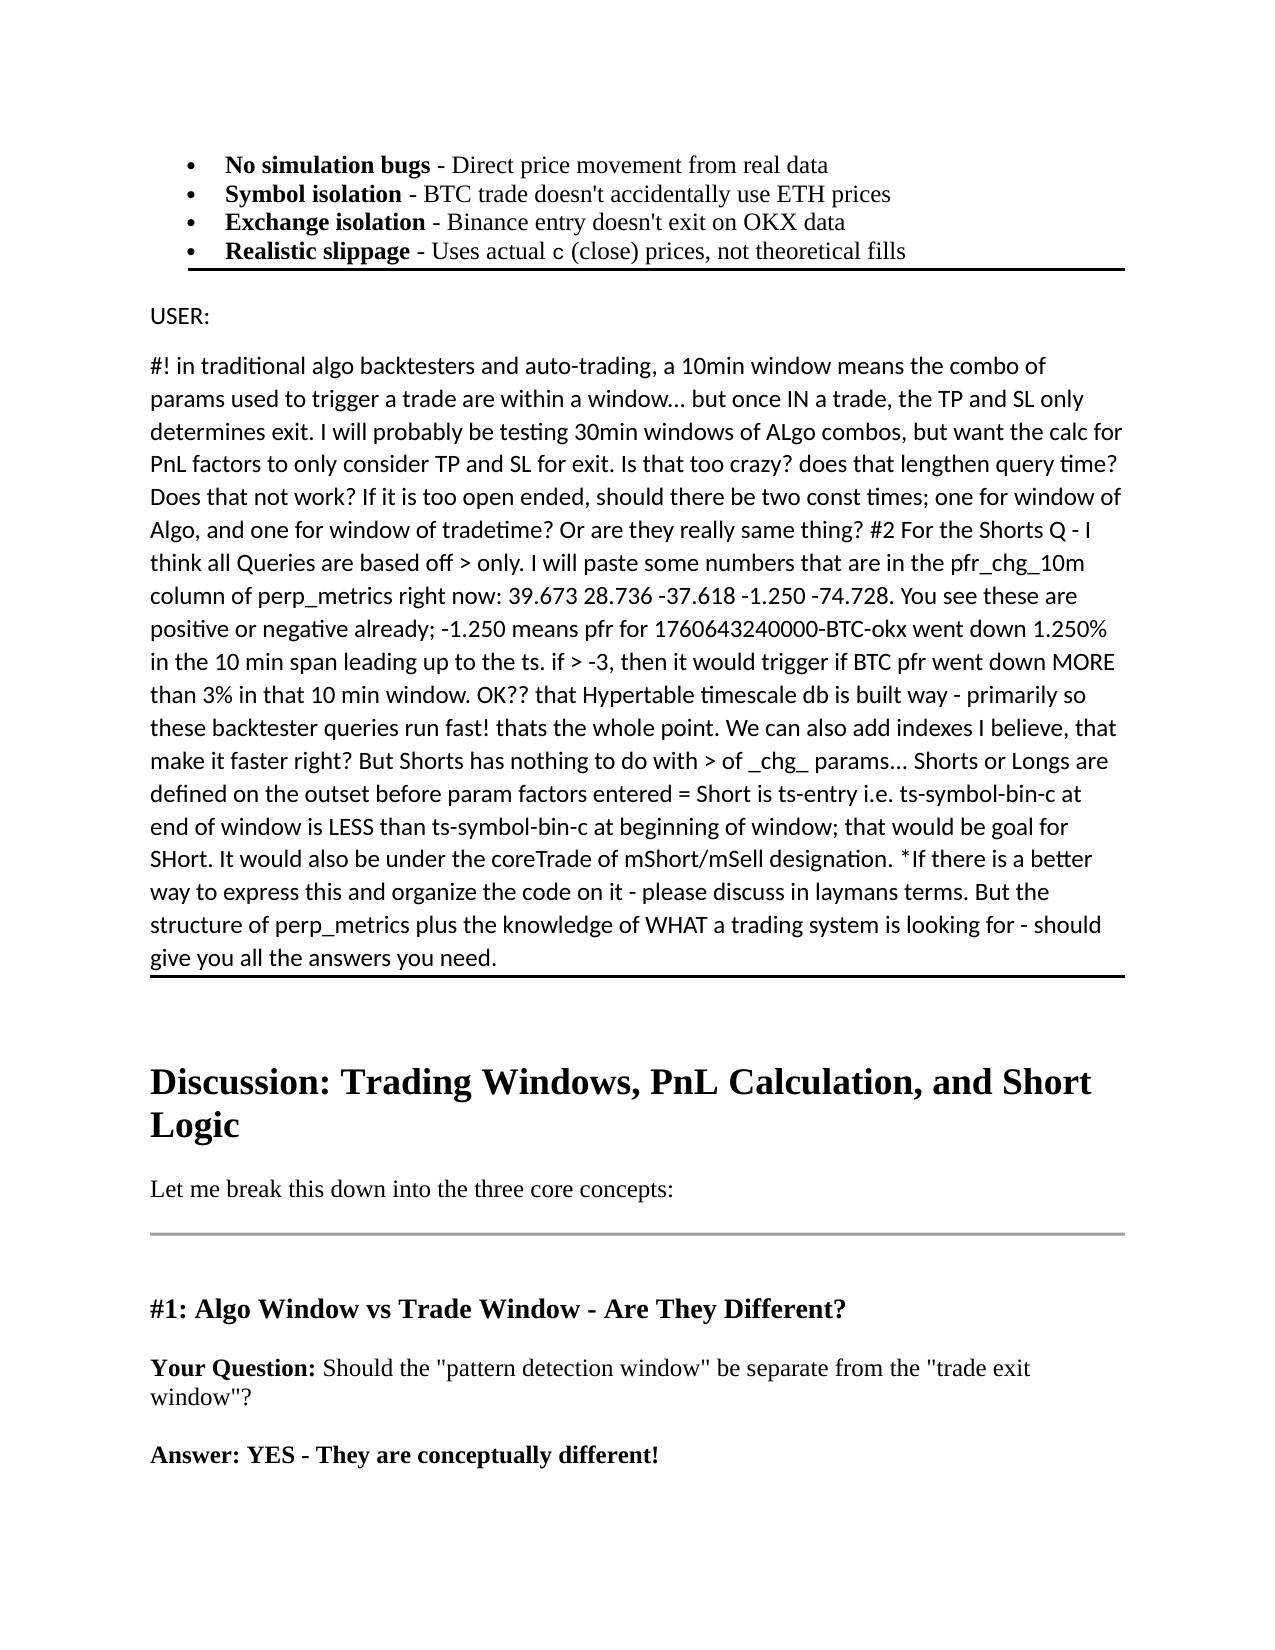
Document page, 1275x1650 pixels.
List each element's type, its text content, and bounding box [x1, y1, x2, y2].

list Exchange isolation - Binance entry doesn't exit on OKX data [187, 207, 1125, 236]
list No simulation bugs - Direct price movement from real data [187, 150, 1125, 179]
list Symbol isolation - BTC trade doesn't accidentally use ETH prices [187, 179, 1125, 207]
text Answer: YES - They are conceptually different! [150, 1440, 1125, 1469]
text Your Question: Should the "pattern detection window" be separate from the "trade exit window"? [150, 1353, 1125, 1411]
subtitle Discussion: Trading Windows, PnL Calculation, and Short Logic [150, 1059, 1125, 1145]
subtitle #1: Algo Window vs Trade Window - Are They Different? [150, 1292, 1125, 1324]
text USER: [150, 300, 1125, 331]
text #! in traditional algo backtesters and auto-trading, a 10min window means the combo of params used to trigger a trade are within a window... but once IN a trade, the TP and SL only determines exit. I will probably be testing 30min windows of ALgo combos, but want the calc for PnL factors to only consider TP and SL for exit. Is that too crazy? does that lengthen query time? Does that not work? If it is too open ended, should there be two const times; one for window of Algo, and one for window of tradetime? Or are they really same thing? #2 For the Shorts Q - I think all Queries are based off > only. I will paste some numbers that are in the pfr_chg_10m column of perp_metrics right now: 39.673 28.736 -37.618 -1.250 -74.728. You see these are positive or negative already; -1.250 means pfr for 1760643240000-BTC-okx went down 1.250% in the 10 min span leading up to the ts. if > -3, then it would trigger if BTC pfr went down MORE than 3% in that 10 min window. OK?? that Hypertable timescale db is built way - primarily so these backtester queries run fast! thats the whole point. We can also add indexes I believe, that make it faster right? But Shorts has nothing to do with > of _chg_ params... Shorts or Longs are defined on the outset before param factors entered = Short is ts-entry i.e. ts-symbol-bin-c at end of window is LESS than ts-symbol-bin-c at beginning of window; that would be goal for SHort. It would also be under the coreTrade of mShort/mSell designation. *If there is a better way to express this and organize the code on it - please discuss in laymans terms. But the structure of perp_metrics plus the knowledge of WHAT a trading system is looking for - should give you all the answers you need. [150, 350, 1125, 975]
text Let me break this down into the three core concepts: [150, 1174, 1125, 1203]
list Realistic slippage - Uses actual c (close) prices, not theoretical fills [187, 236, 1125, 271]
